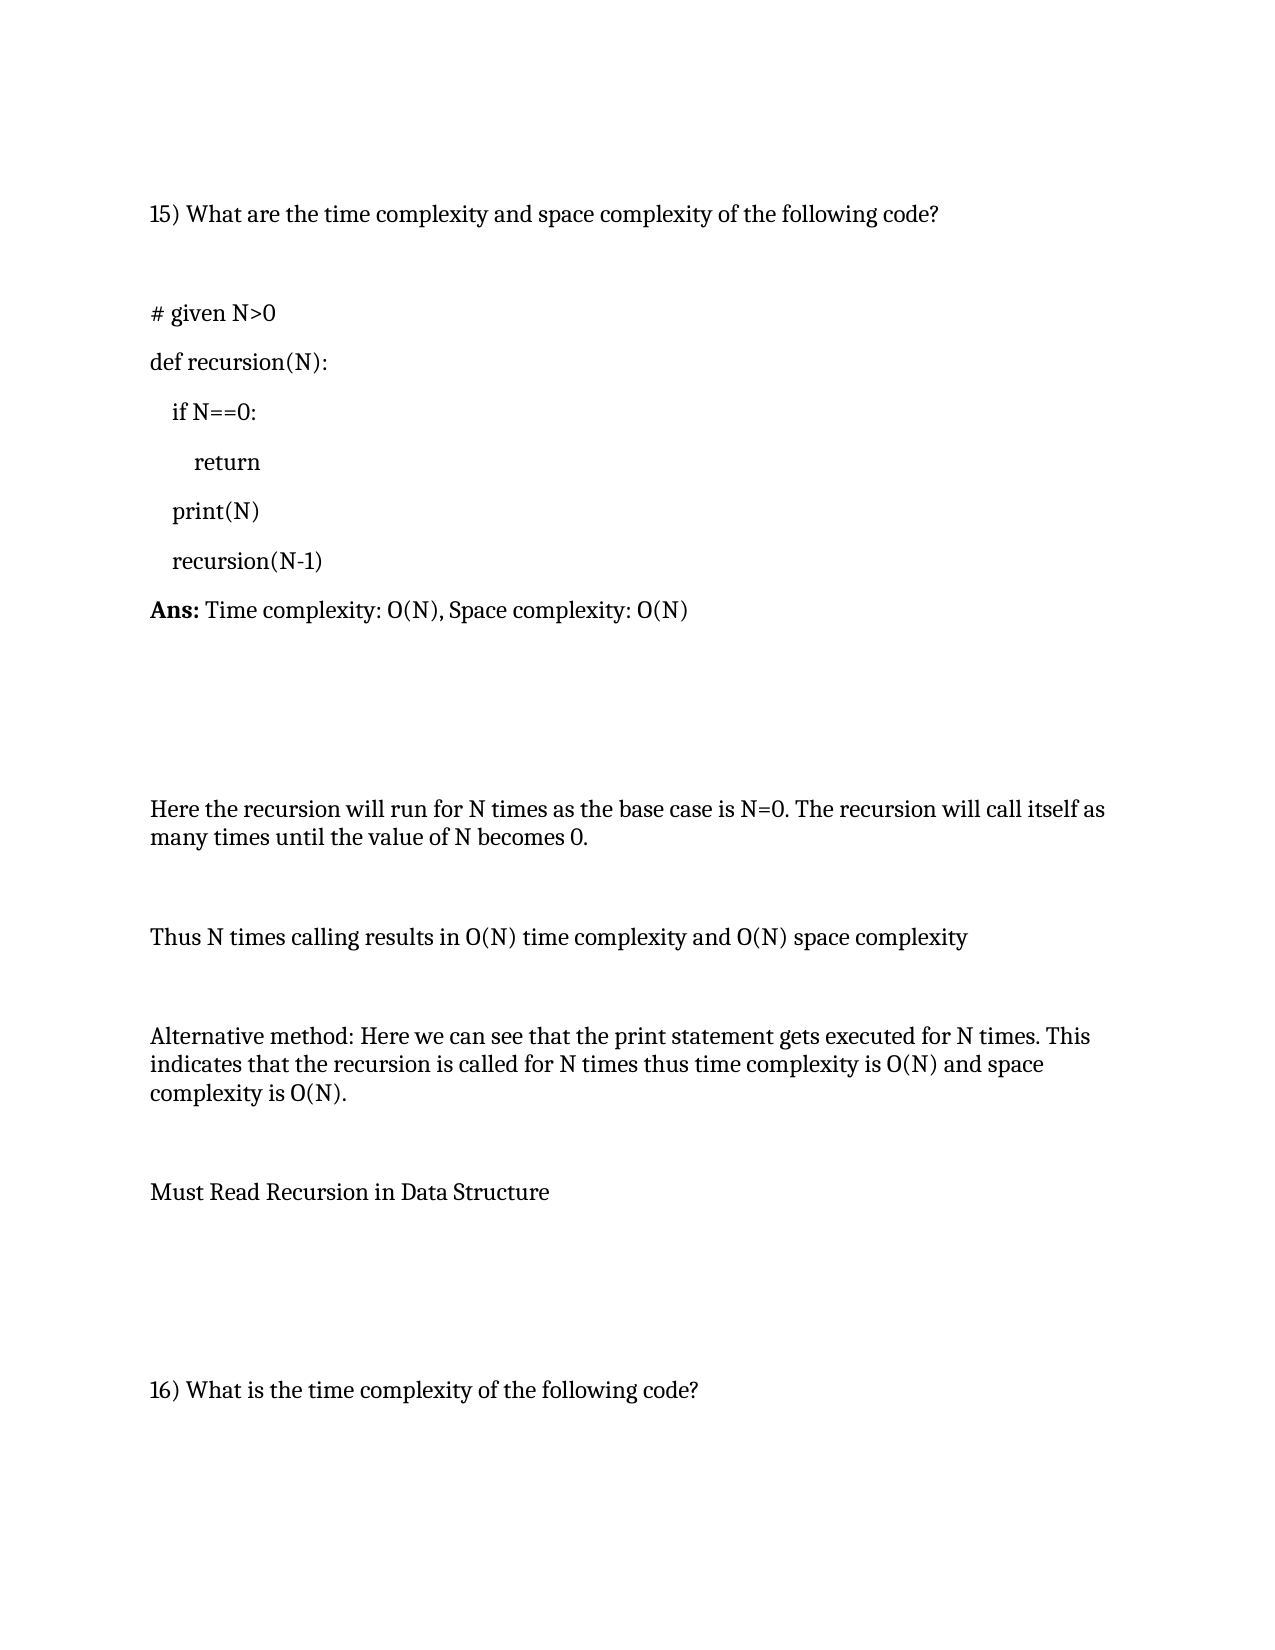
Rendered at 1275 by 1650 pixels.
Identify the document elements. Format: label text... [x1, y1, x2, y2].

text recursion(N-1) [150, 547, 1125, 575]
text if N==0: [150, 398, 1125, 427]
text return [150, 447, 1125, 476]
text Thus N times calling results in O(N) time complexity and O(N) space complexity [150, 922, 1125, 951]
text Alternative method: Here we can see that the print statement gets executed for N times. This indicates that the recursion is called for N times thus time complexity is O(N) and space complexity is O(N). [150, 1022, 1125, 1108]
text def recursion(N): [150, 348, 1125, 377]
text Here the recursion will run for N times as the base case is N=0. The recursion will call itself as many times until the value of N becomes 0. [150, 794, 1125, 852]
text print(N) [150, 497, 1125, 526]
text Ans: Time complexity: O(N), Space complexity: O(N) [150, 596, 1125, 625]
text Must Read Recursion in Data Structure [150, 1178, 1125, 1207]
text 15) What are the time complexity and space complexity of the following code? [150, 199, 1125, 228]
text # given N>0 [150, 299, 1125, 327]
text 16) What is the time complexity of the following code? [150, 1376, 1125, 1405]
